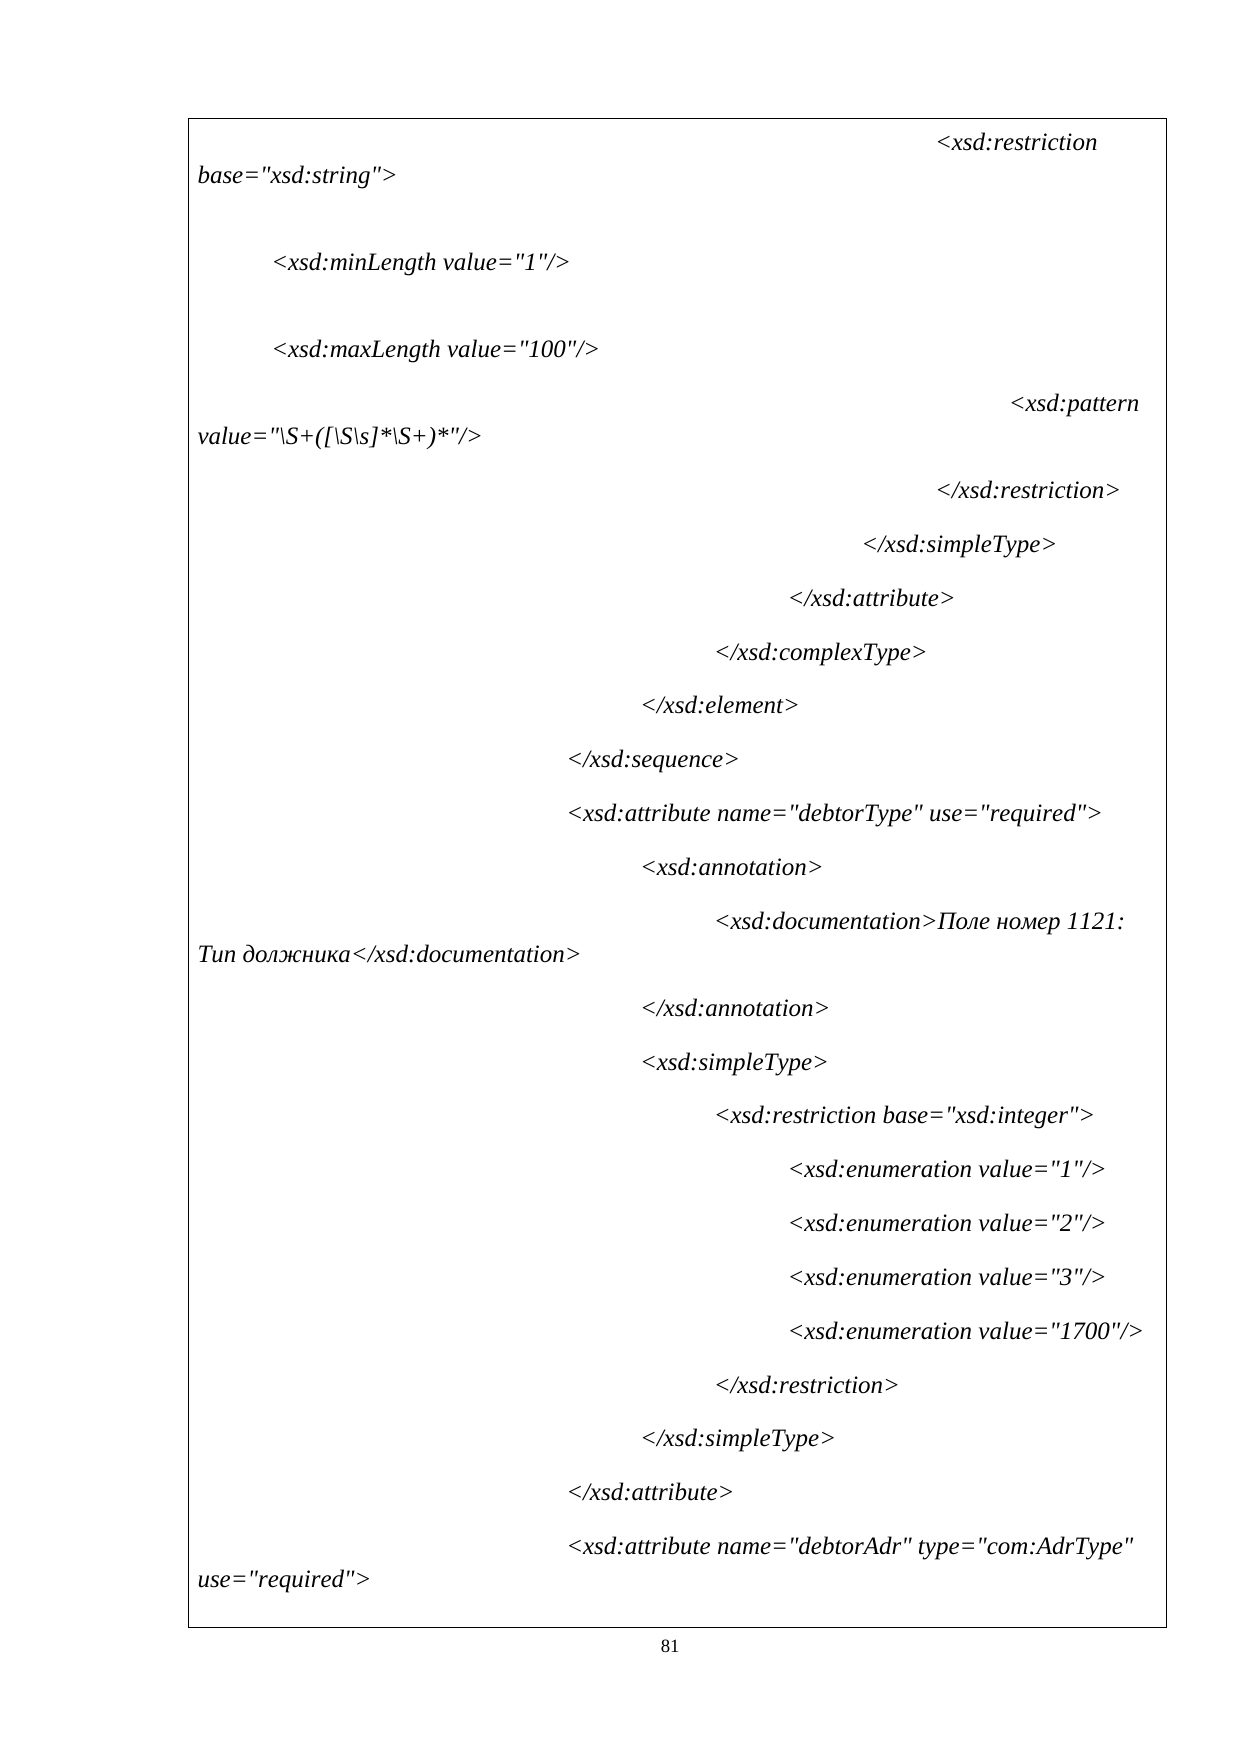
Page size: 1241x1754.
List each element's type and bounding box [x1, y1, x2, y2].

table_header [189, 119, 1166, 1626]
